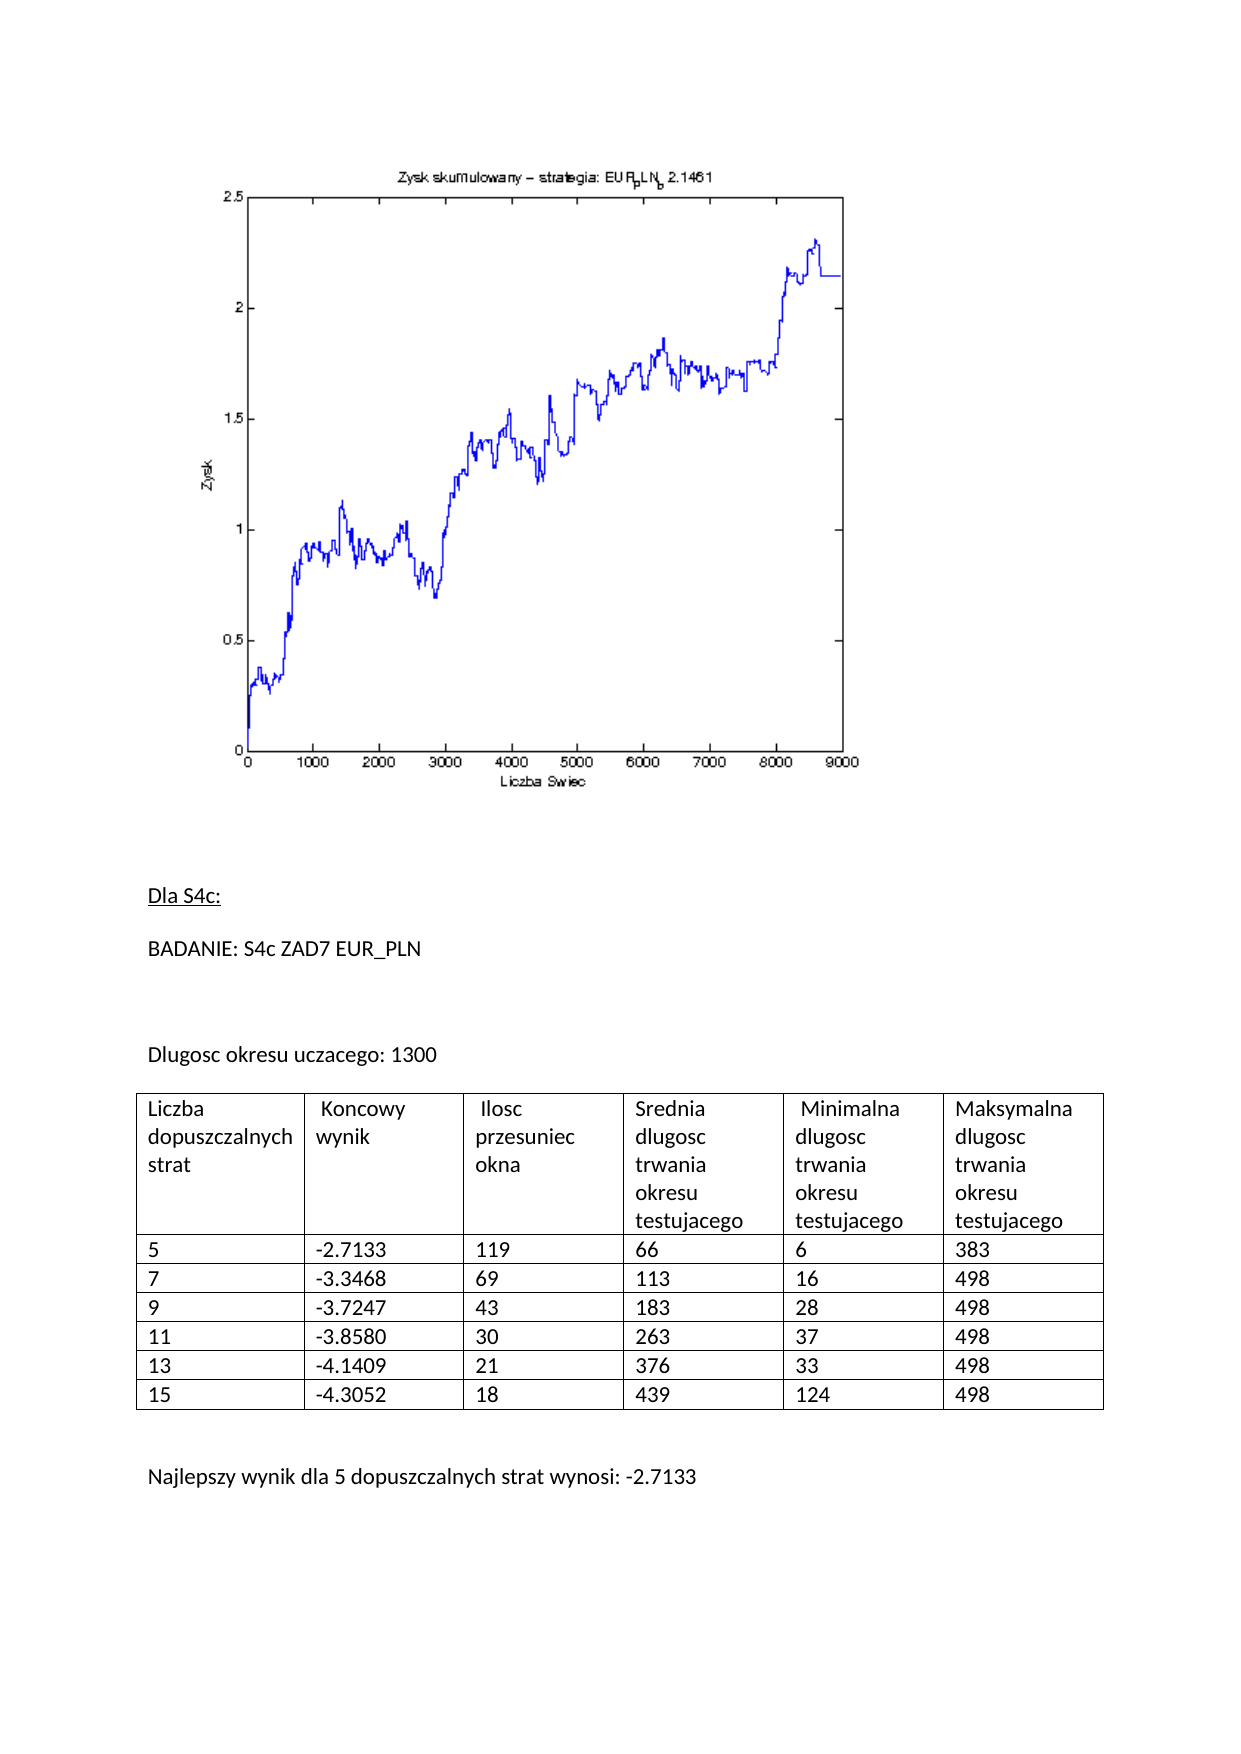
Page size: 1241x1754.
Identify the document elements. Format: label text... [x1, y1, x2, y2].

table_cell -3.8580 [305, 1322, 463, 1350]
text Najlepszy wynik dla 5 dopuszczalnych strat wynosi: -2.7133 [148, 1462, 1093, 1491]
table_cell 498 [944, 1380, 1103, 1408]
table_cell 7 [137, 1264, 304, 1292]
table_cell 11 [137, 1322, 304, 1350]
table_cell 21 [464, 1351, 623, 1379]
table_header Minimalna dlugosc trwania okresu testujacego [784, 1094, 943, 1234]
table_cell 15 [137, 1380, 304, 1408]
table_cell 498 [944, 1322, 1103, 1350]
table_cell 263 [624, 1322, 783, 1350]
table_cell -4.3052 [305, 1380, 463, 1408]
table_header Liczba dopuszczalnych strat [137, 1094, 304, 1234]
table_cell -3.3468 [305, 1264, 463, 1292]
text BADANIE: S4c ZAD7 EUR_PLN [148, 934, 1093, 962]
table_cell 28 [784, 1293, 943, 1321]
table_header Ilosc przesuniec okna [464, 1094, 623, 1234]
table_header Koncowy wynik [305, 1094, 463, 1234]
table_cell 33 [784, 1351, 943, 1379]
table_header Srednia dlugosc trwania okresu testujacego [624, 1094, 783, 1234]
table_cell 439 [624, 1380, 783, 1408]
table_header Maksymalna dlugosc trwania okresu testujacego [944, 1094, 1103, 1234]
table_cell 119 [464, 1235, 623, 1263]
table_cell 37 [784, 1322, 943, 1350]
table_cell -2.7133 [305, 1235, 463, 1263]
text Dla S4c: [148, 881, 1093, 909]
table_cell 124 [784, 1380, 943, 1408]
table_cell 6 [784, 1235, 943, 1263]
table_cell 383 [944, 1235, 1103, 1263]
table_cell 9 [137, 1293, 304, 1321]
table_cell -4.1409 [305, 1351, 463, 1379]
table_cell 498 [944, 1351, 1103, 1379]
table_cell 13 [137, 1351, 304, 1379]
table_cell 183 [624, 1293, 783, 1321]
table_cell 5 [137, 1235, 304, 1263]
table_cell 43 [464, 1293, 623, 1321]
picture [147, 147, 1092, 856]
text Dlugosc okresu uczacego: 1300 [148, 1040, 1093, 1068]
table_cell 66 [624, 1235, 783, 1263]
table_cell 16 [784, 1264, 943, 1292]
table_cell 30 [464, 1322, 623, 1350]
table_cell 18 [464, 1380, 623, 1408]
table_cell 498 [944, 1293, 1103, 1321]
table_cell 113 [624, 1264, 783, 1292]
table_cell 498 [944, 1264, 1103, 1292]
table_cell 376 [624, 1351, 783, 1379]
table_cell 69 [464, 1264, 623, 1292]
table_cell -3.7247 [305, 1293, 463, 1321]
